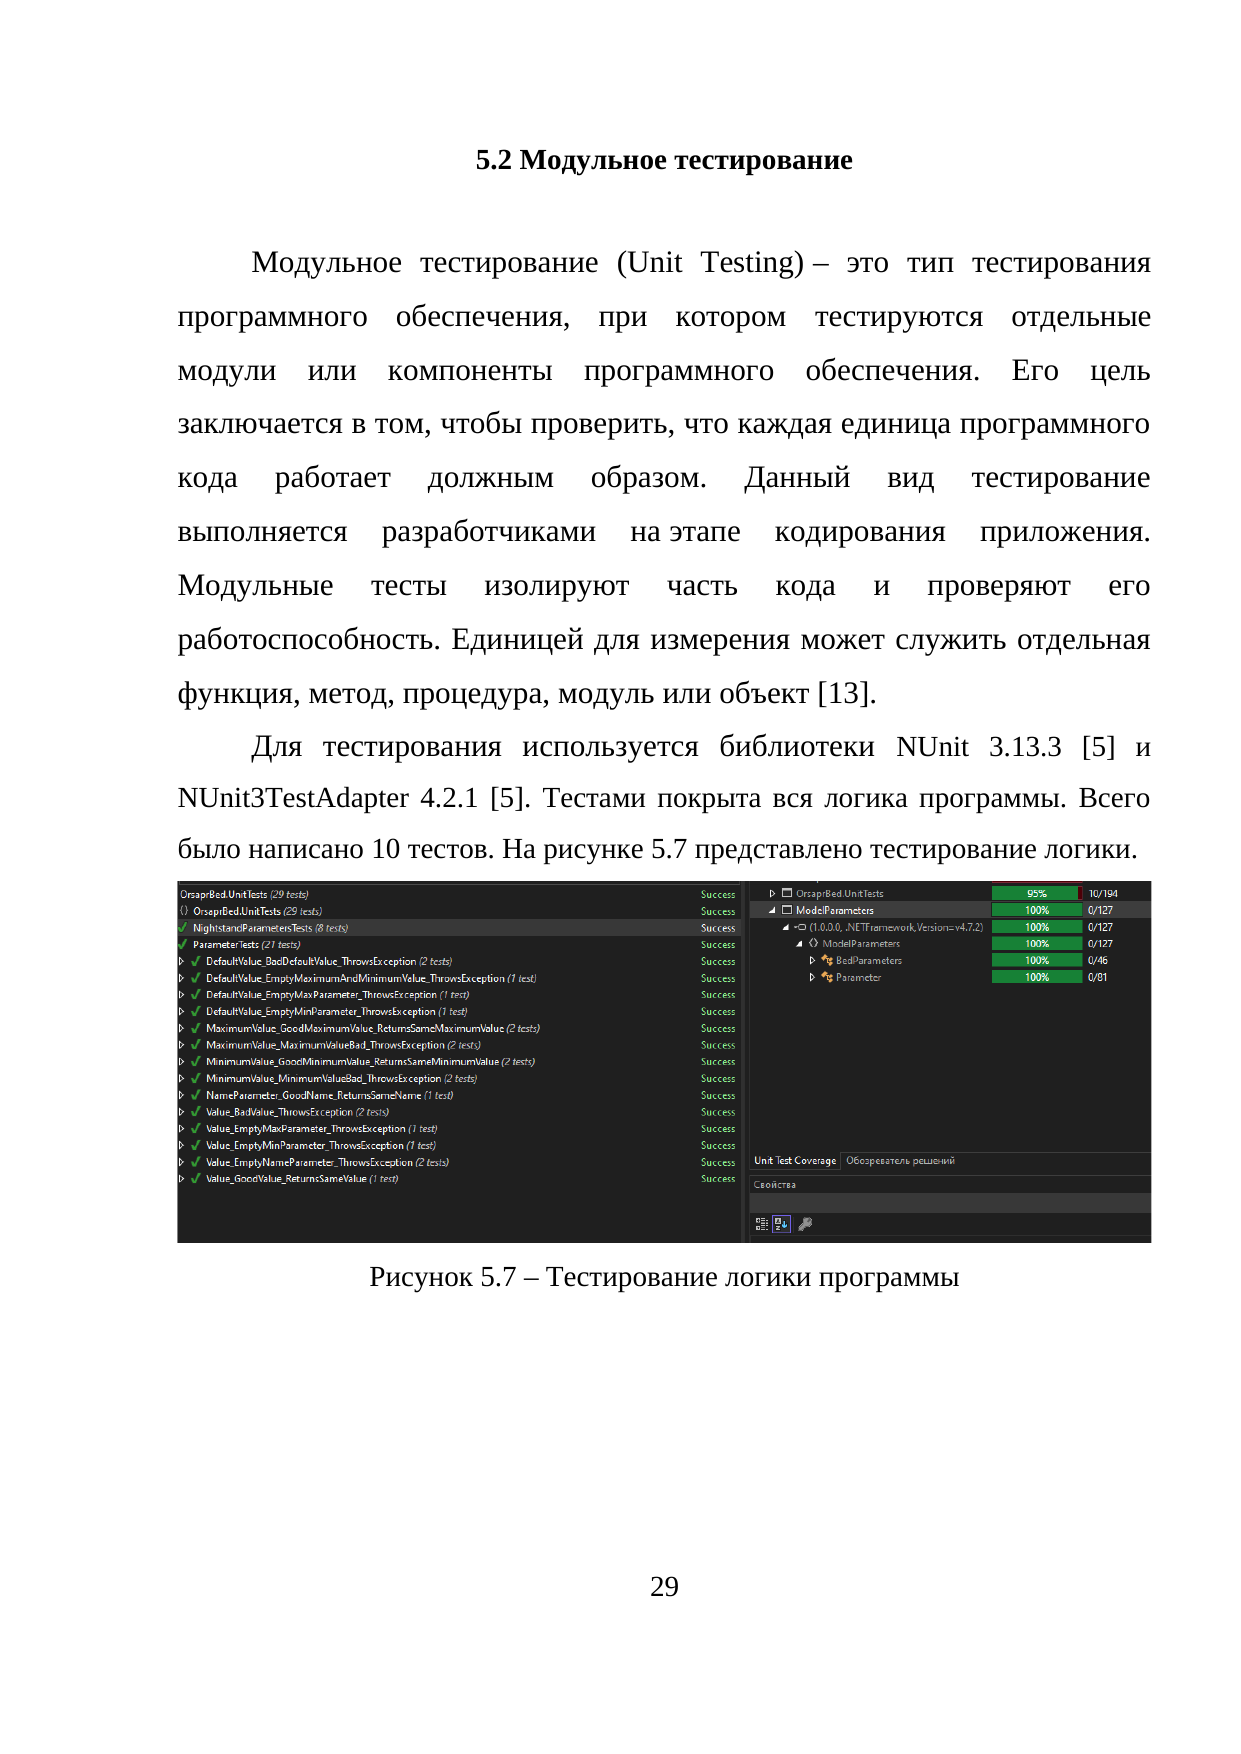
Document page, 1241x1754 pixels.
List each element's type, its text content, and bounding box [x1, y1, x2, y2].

subtitle 5.2 Модульное тестирование [177, 142, 1152, 176]
text Модульное тестирование (Unit Testing) – это тип тестирования программного обеспечения, при котором тестируются отдельные модули или компоненты программного обеспечения. Его цель заключается в том, чтобы проверить, что каждая единица программного кода работает должным образом. Данный вид тестирование выполняется разработчиками на этапе кодирования приложения. Модульные тесты изолируют часть кода и проверяют его работоспособность. Единицей для измерения может служить отдельная функция, метод, процедура, модуль или объект [13]. [177, 243, 1152, 710]
text Рисунок 5.7 – Тестирование логики программы [177, 1259, 1152, 1292]
text Для тестирования используется библиотеки NUnit 3.13.3 [5] и NUnit3TestAdapter 4.2.1 [5]. Тестами покрыта вся логика программы. Всего было написано 10 тестов. На рисунке 5.7 представлено тестирование логики. [177, 728, 1152, 864]
picture [177, 881, 1152, 1243]
